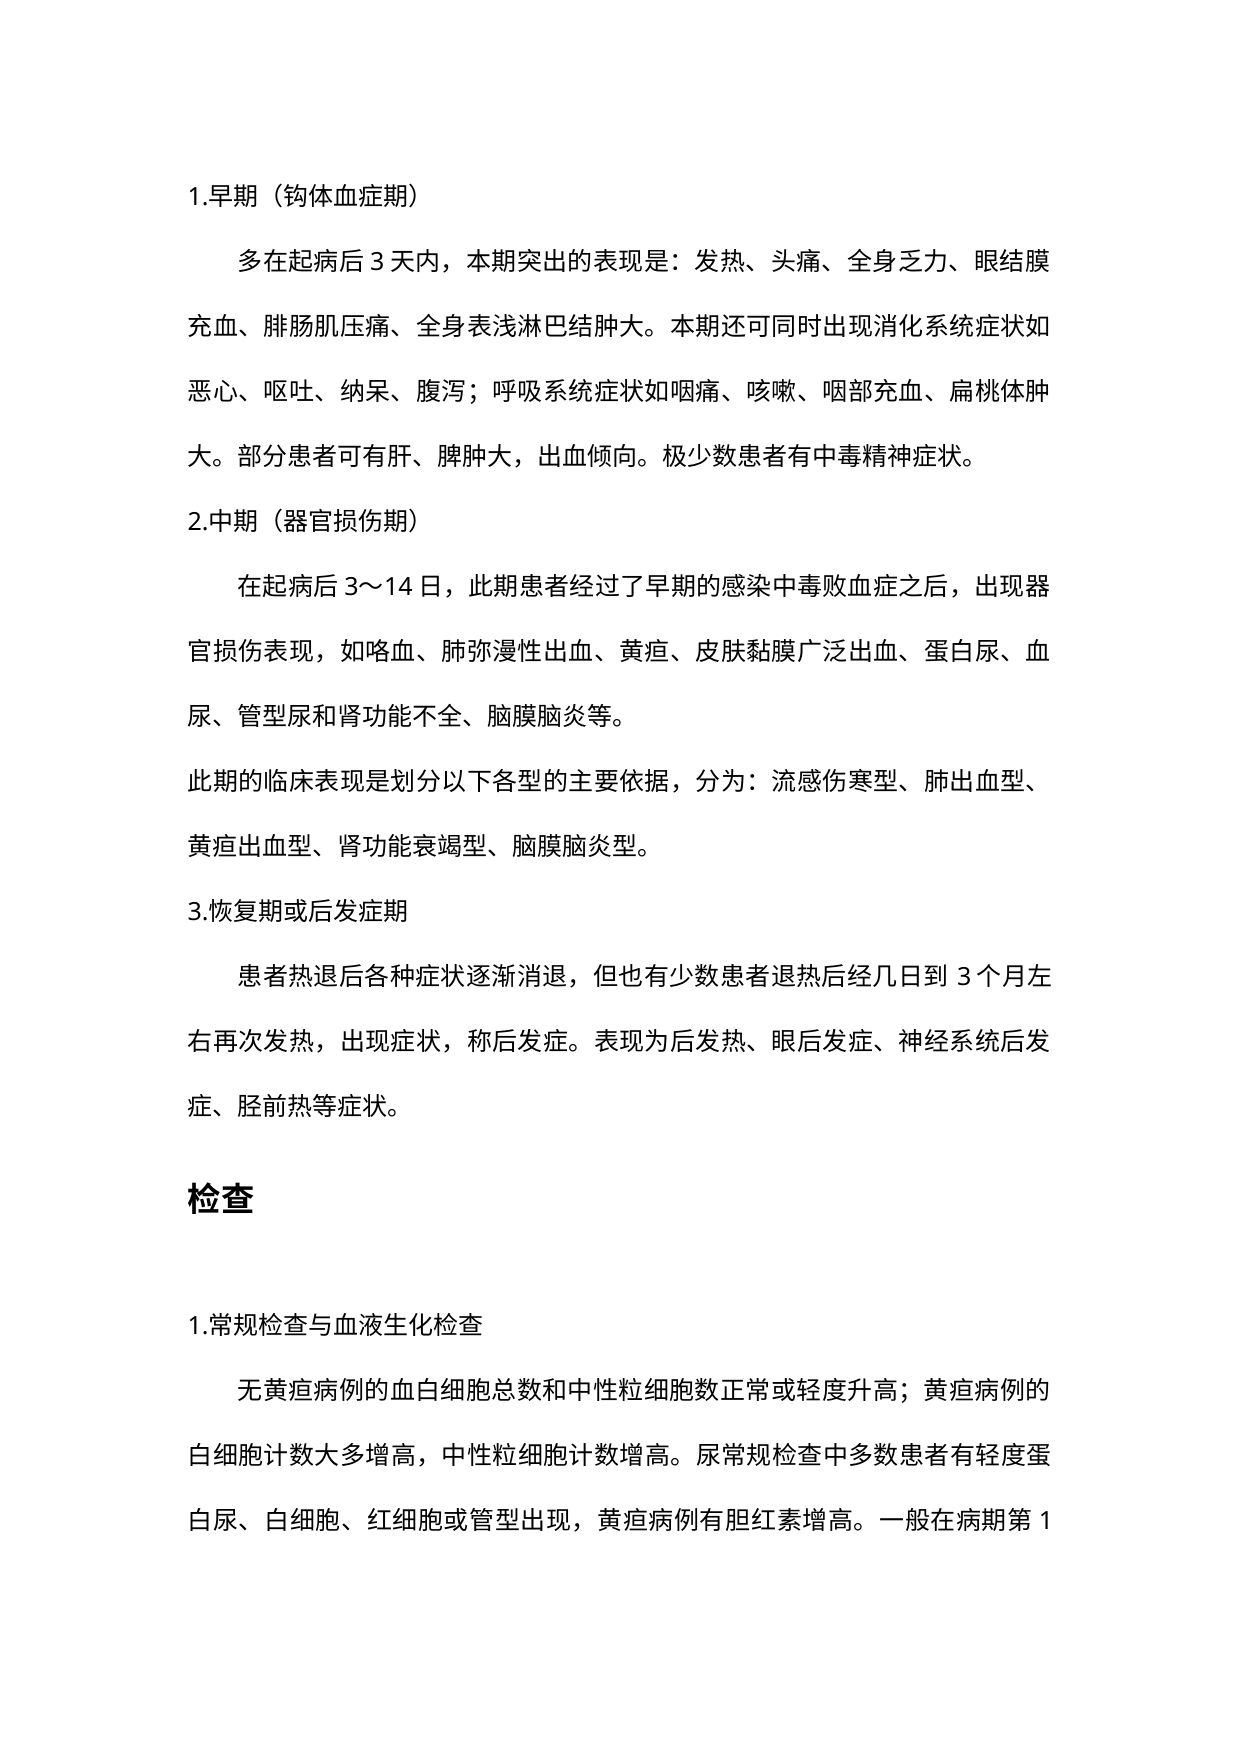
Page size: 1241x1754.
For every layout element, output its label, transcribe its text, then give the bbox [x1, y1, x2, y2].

text 此期的临床表现是划分以下各型的主要依据，分为：流感伤寒型、肺出血型、黄疸出血型、肾功能衰竭型、脑膜脑炎型。 [187, 747, 1053, 877]
text 2.中期（器官损伤期） [187, 487, 1053, 552]
text 多在起病后3天内，本期突出的表现是：发热、头痛、全身乏力、眼结膜充血、腓肠肌压痛、全身表浅淋巴结肿大。本期还可同时出现消化系统症状如恶心、呕吐、纳呆、腹泻；呼吸系统症状如咽痛、咳嗽、咽部充血、扁桃体肿大。部分患者可有肝、脾肿大，出血倾向。极少数患者有中毒精神症状。 [187, 227, 1053, 487]
text 1.早期（钩体血症期） [187, 162, 1053, 227]
text 1.常规检查与血液生化检查 [187, 1291, 1053, 1356]
text 3.恢复期或后发症期 [187, 877, 1053, 942]
subtitle 检查 [187, 1164, 1053, 1229]
text 患者热退后各种症状逐渐消退，但也有少数患者退热后经几日到3个月左右再次发热，出现症状，称后发症。表现为后发热、眼后发症、神经系统后发症、胫前热等症状。 [187, 942, 1053, 1137]
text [187, 1356, 1053, 1551]
text 在起病后3～14日，此期患者经过了早期的感染中毒败血症之后，出现器官损伤表现，如咯血、肺弥漫性出血、黄疸、皮肤黏膜广泛出血、蛋白尿、血尿、管型尿和肾功能不全、脑膜脑炎等。 [187, 552, 1053, 747]
